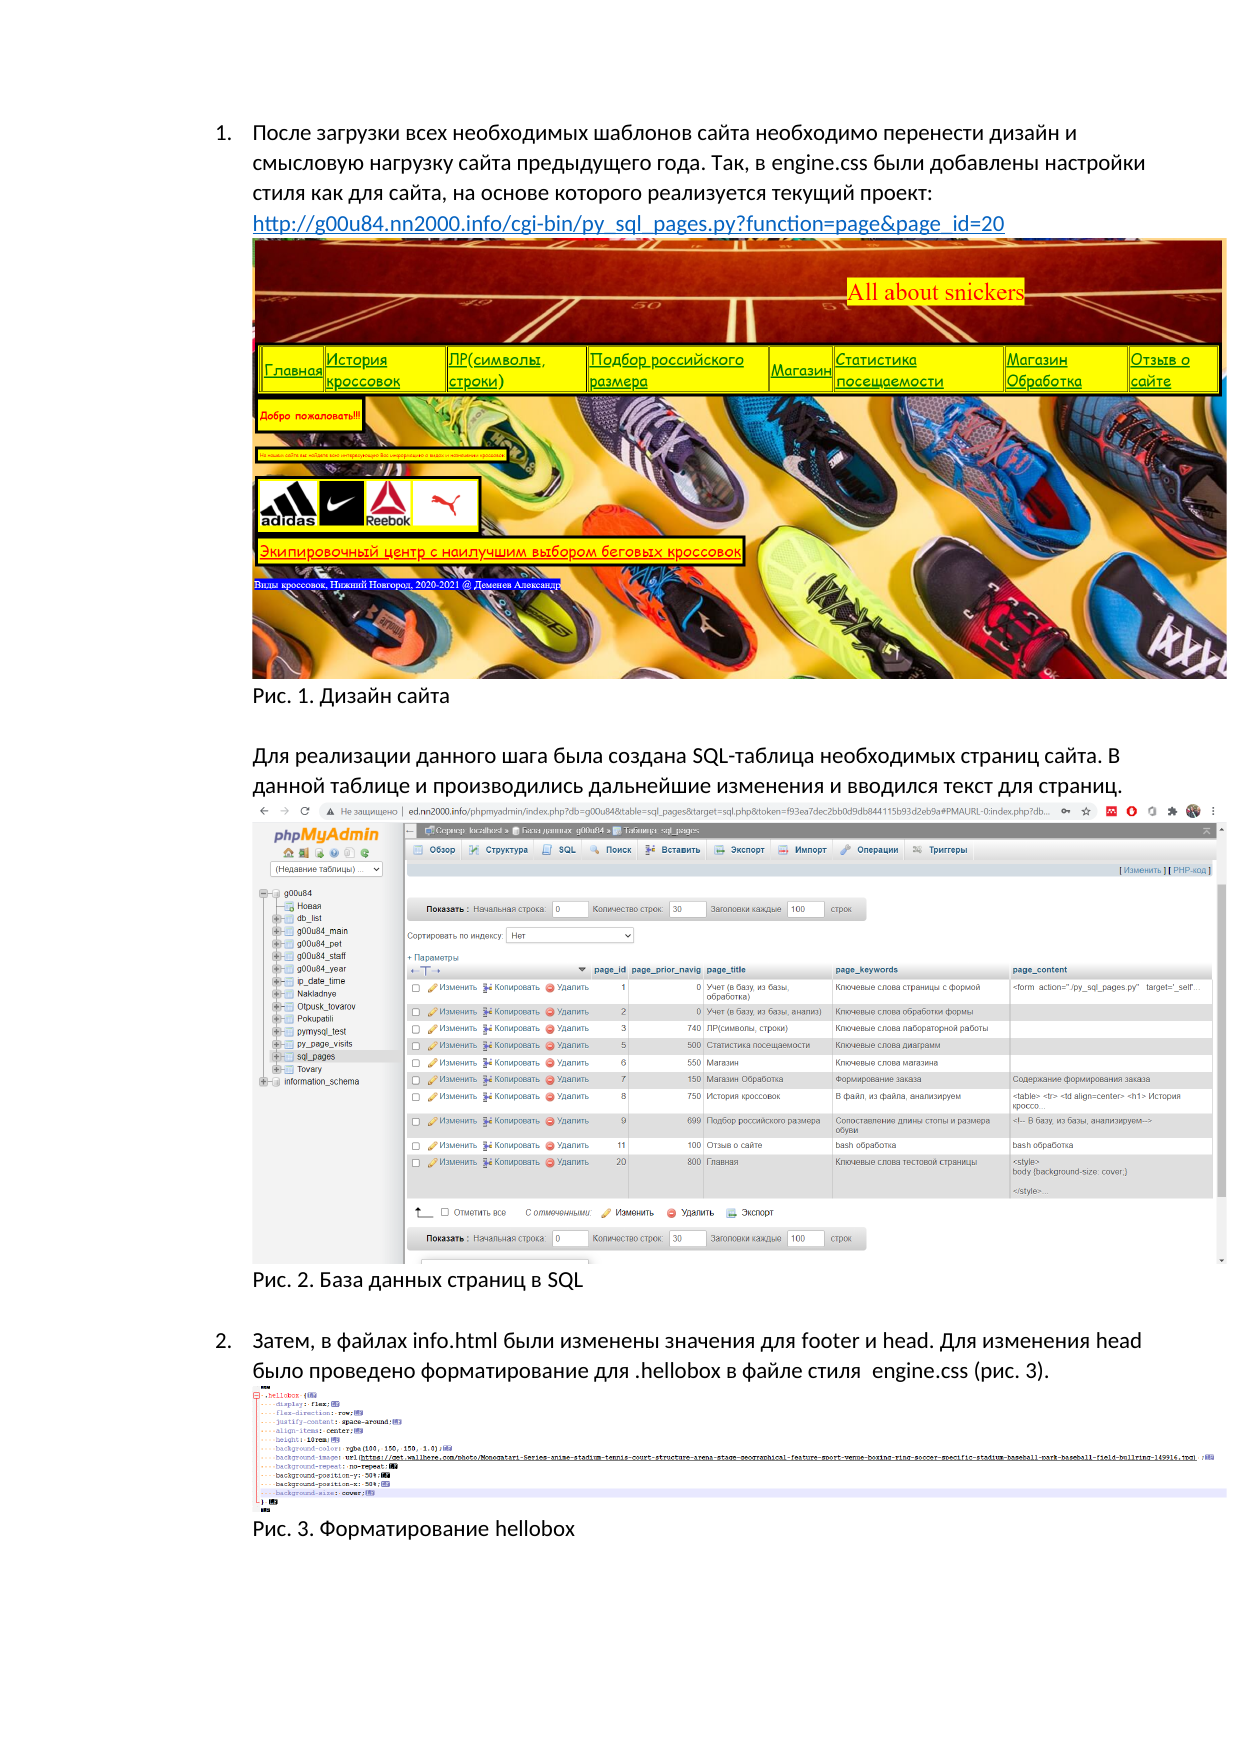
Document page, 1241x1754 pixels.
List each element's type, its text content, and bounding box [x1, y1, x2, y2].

list Рис. 1. Дизайн сайта [252, 681, 1152, 709]
list Затем, в файлах info.html были изменены значения для footer и head. Для изменения head было проведено форматирование для .hellobox в файле стиля engine.css (рис. 3). [215, 1326, 1152, 1384]
picture [252, 1386, 1227, 1512]
list Для реализации данного шага была создана SQL-таблица необходимых страниц сайта. В данной таблице и производились дальнейшие изменения и вводился текст для страниц. [252, 741, 1152, 799]
list Рис. 3. Форматирование hellobox [252, 1514, 1152, 1542]
list Рис. 2. База данных страниц в SQL [252, 1266, 1152, 1293]
picture [252, 801, 1227, 1264]
list После загрузки всех необходимых шаблонов сайта необходимо перенести дизайн и смысловую нагрузку сайта предыдущего года. Так, в engine.css были добавлены настройки стиля как для сайта, на основе которого реализуется текущий проект: http://g00u84.nn2000.info/cgi-bin/py_sql_pages.py?function=page&page_id=20 [215, 118, 1152, 237]
picture [252, 238, 1227, 679]
